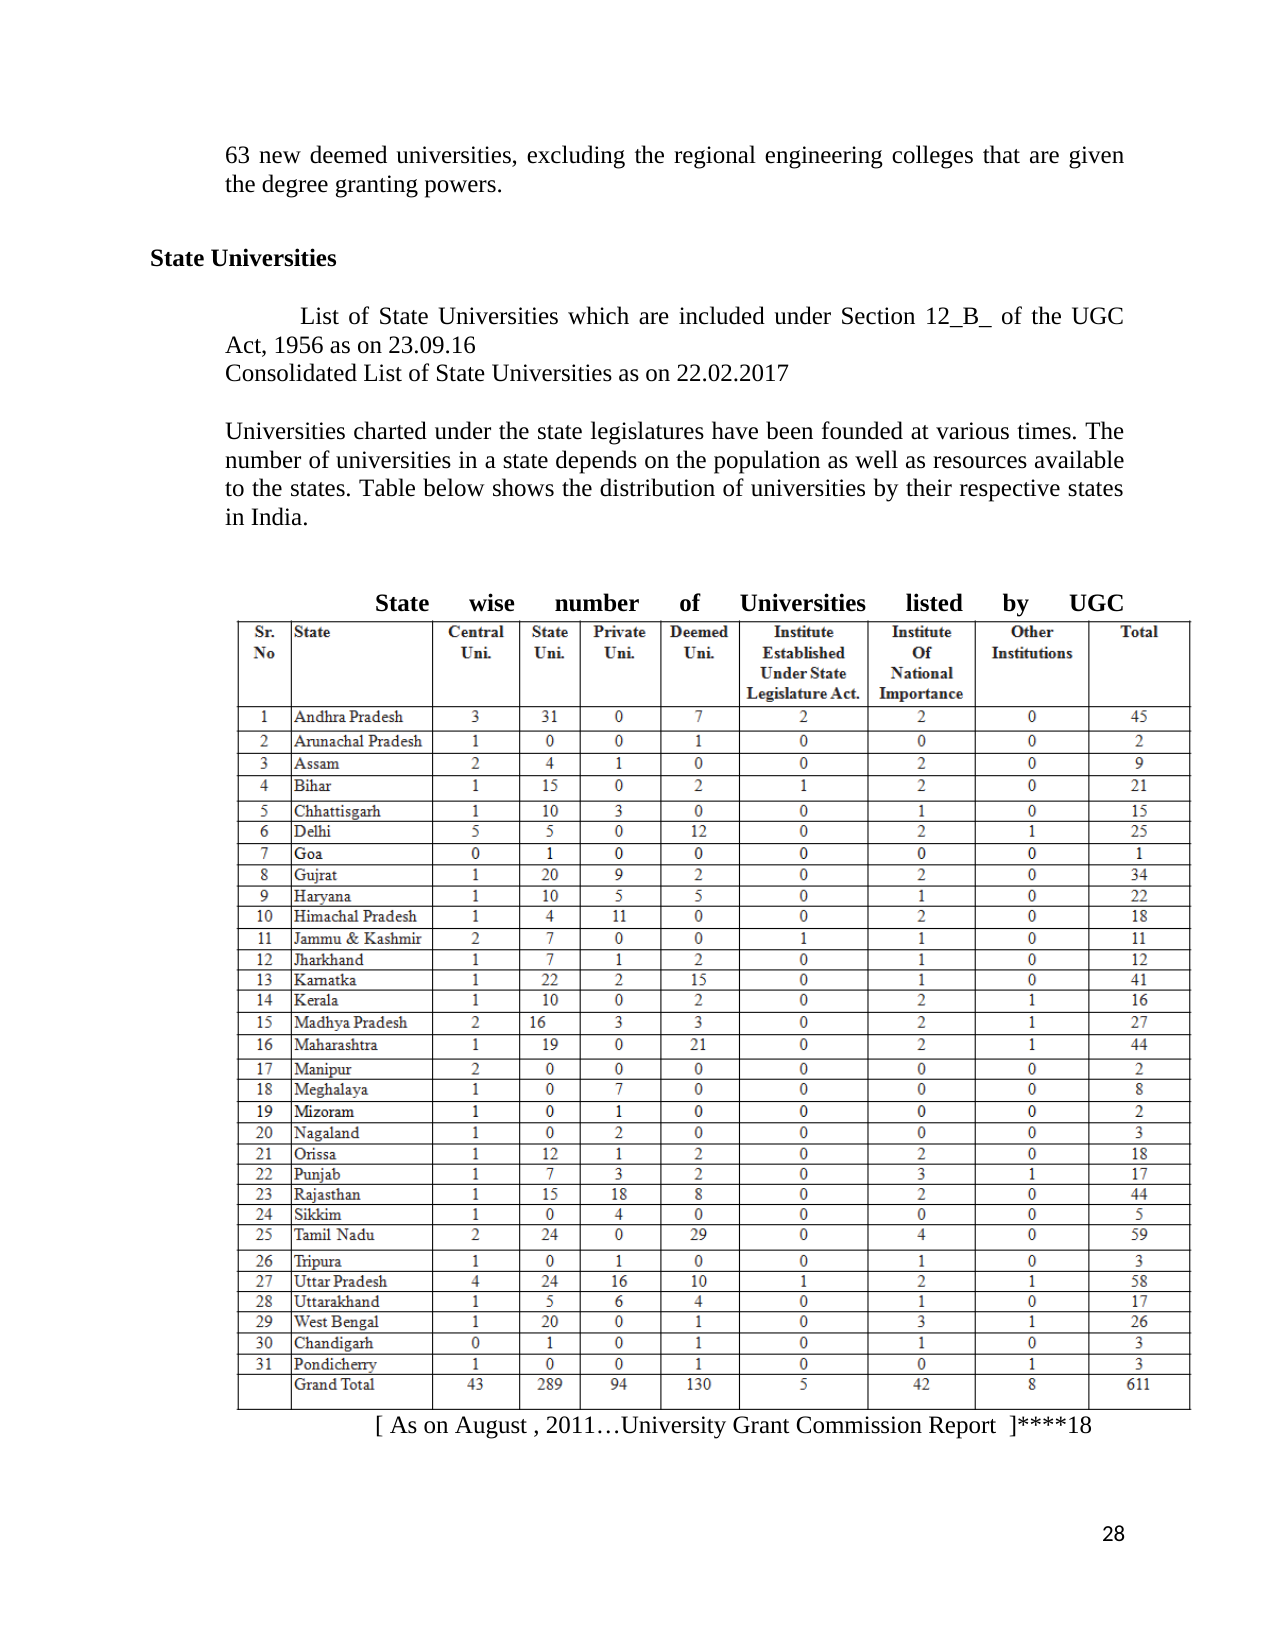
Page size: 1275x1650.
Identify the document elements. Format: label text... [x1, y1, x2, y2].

list [ As on August , 2011…University Grant Commission Report ]****18 [225, 1410, 1125, 1438]
text State Universities [150, 243, 1125, 272]
text List of State Universities which are included under Section 12_B_ of the UGC Act, 1956 as on 23.09.16 [225, 301, 1125, 358]
list Universities charted under the state legislatures have been founded at various times. The number of universities in a state depends on the population as well as resources available to the states. Table below shows the distribution of universities by their respective states in India. [225, 416, 1125, 531]
list State wise number of Universities listed by UGC [225, 588, 1125, 617]
text Consolidated List of State Universities as on 22.02.2017 [225, 358, 1125, 387]
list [225, 141, 1125, 198]
